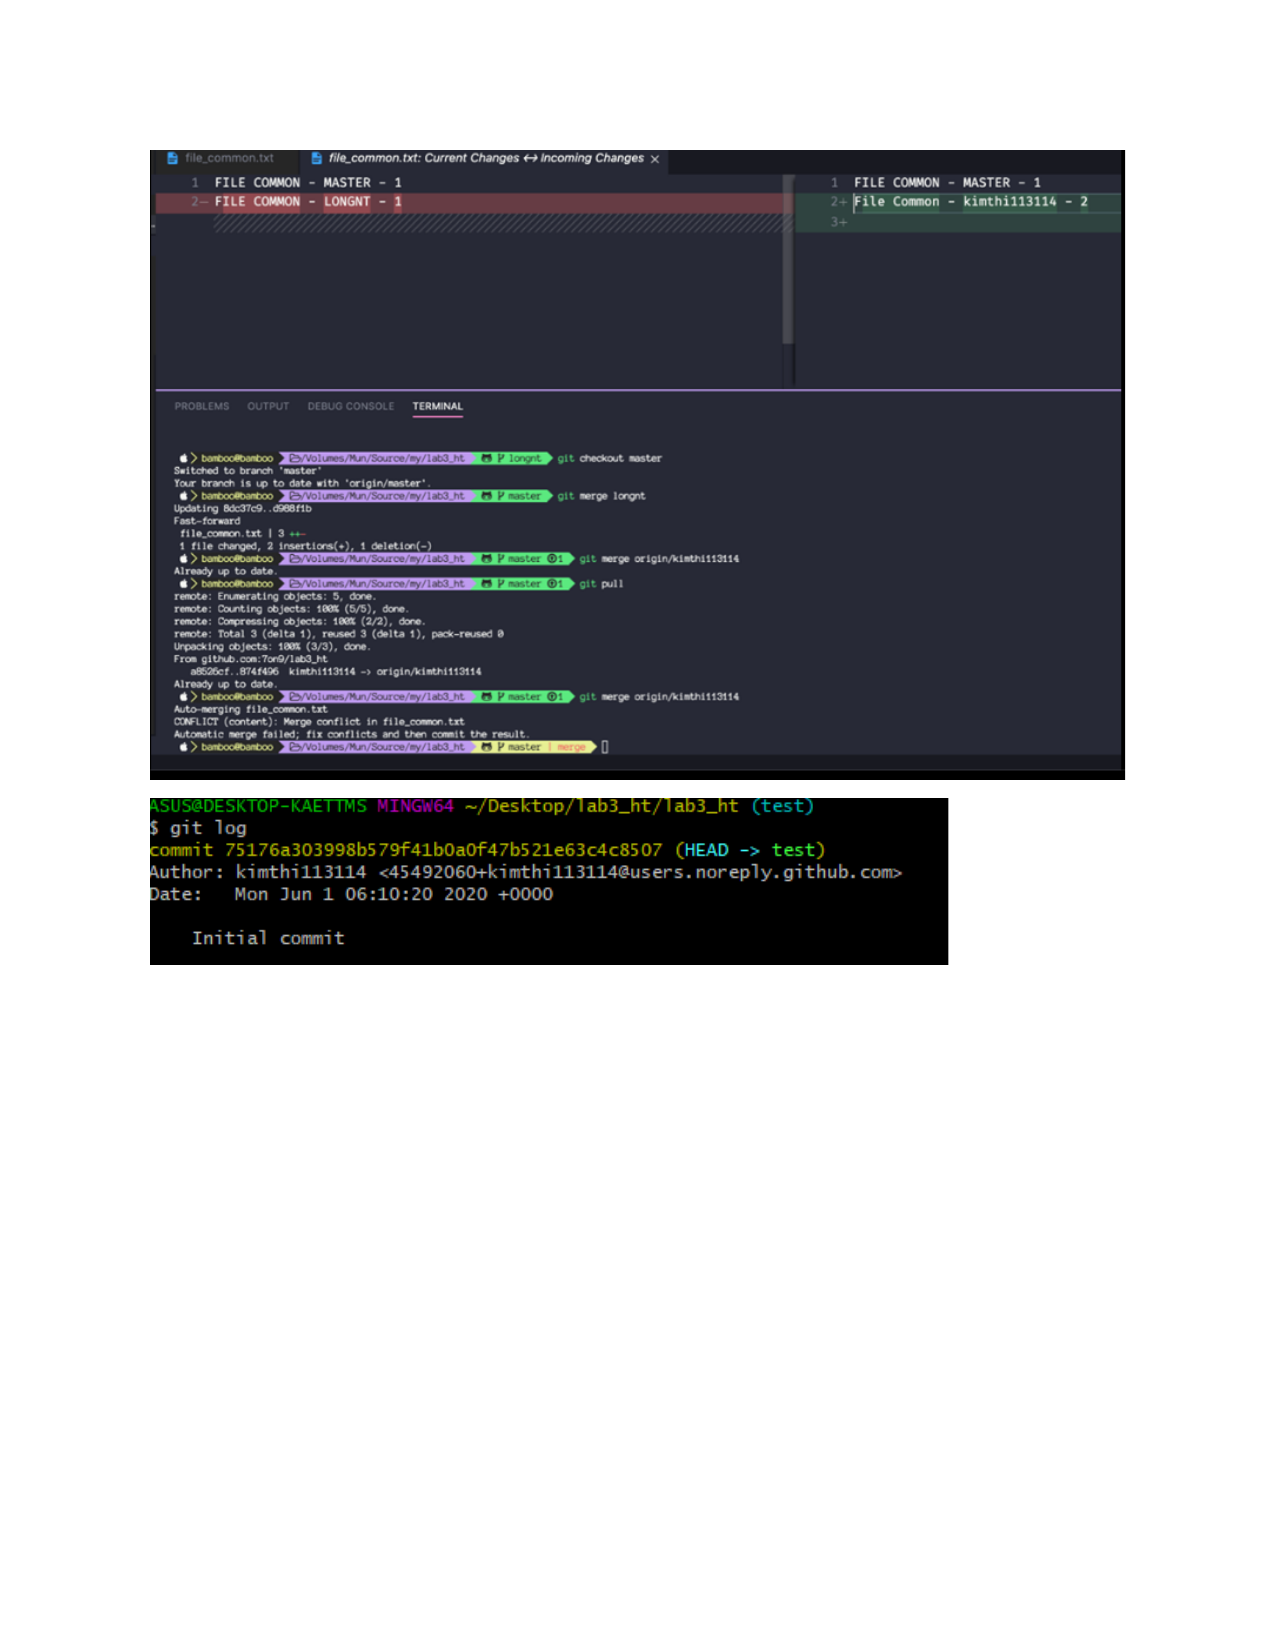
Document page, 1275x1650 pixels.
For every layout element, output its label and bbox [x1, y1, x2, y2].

picture [150, 798, 949, 965]
picture [150, 150, 1125, 780]
